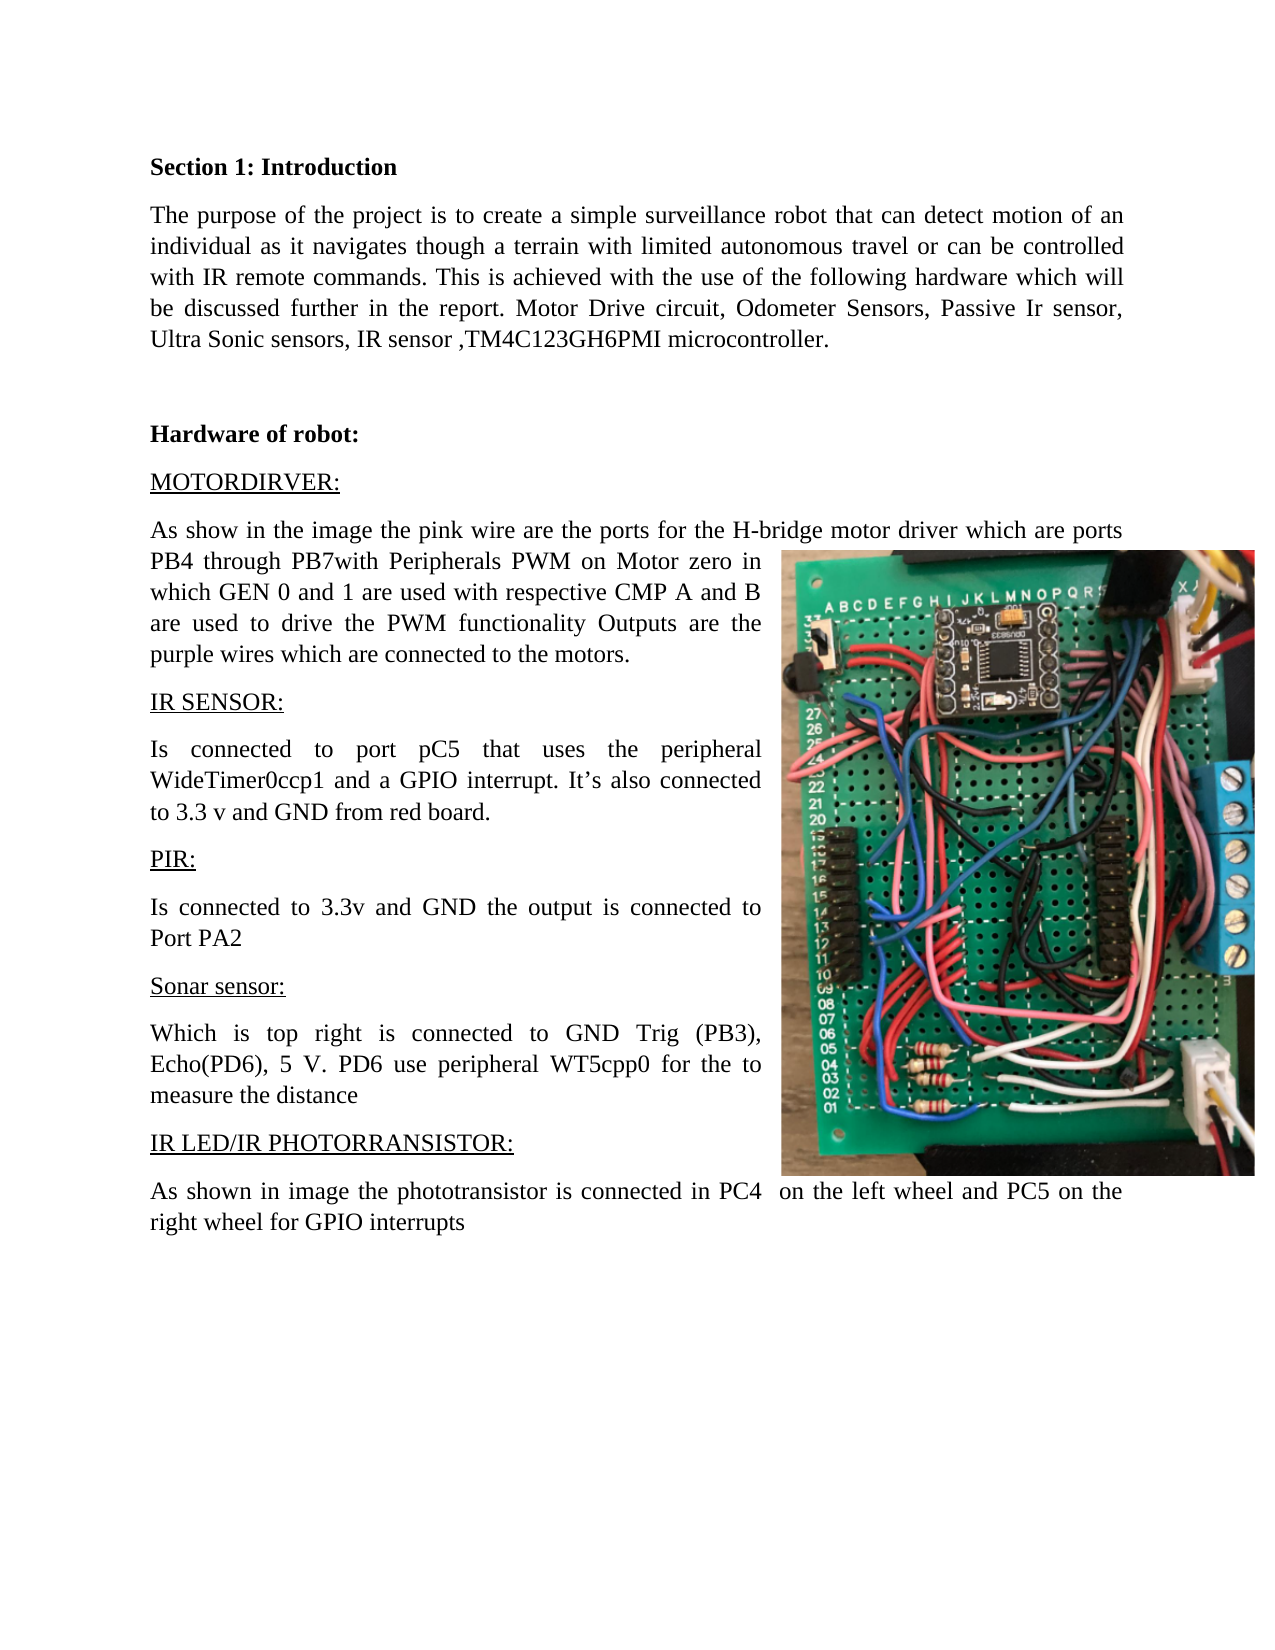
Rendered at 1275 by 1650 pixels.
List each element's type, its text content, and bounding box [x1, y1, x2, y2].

text Is connected to 3.3v and GND the output is connected to Port PA2 [150, 892, 781, 952]
text PIR: [150, 844, 781, 873]
text IR LED/IR PHOTORRANSISTOR: [150, 1128, 781, 1157]
text The purpose of the project is to create a simple surveillance robot that can detect motion of an individual as it navigates though a terrain with limited autonomous travel or can be controlled with IR remote commands. This is achieved with the use of the following hardware which will be discussed further in the report. Motor Drive circuit, Odometer Sensors, Passive Ir sensor, Ultra Sonic sensors, IR sensor ,TM4C123GH6PMI microcontroller. [150, 200, 1125, 353]
text As shown in image the phototransistor is connected in PC4 on the left wheel and PC5 on the right wheel for GPIO interrupts [150, 1176, 1125, 1236]
text Which is top right is connected to GND Trig (PB3), Echo(PD6), 5 V. PD6 use peripheral WT5cpp0 for the to measure the distance [150, 1018, 781, 1109]
text As show in the image the pink wire are the ports for the H-bridge motor driver which are ports PB4 through PB7with Peripherals PWM on Motor zero in which GEN 0 and 1 are used with respective CMP A and B are used to drive the PWM functionality Outputs are the purple wires which are connected to the motors. [150, 515, 1125, 668]
text Sonar sensor: [150, 971, 781, 999]
picture [781, 550, 1255, 1176]
text Is connected to port pC5 that uses the peripheral WideTimer0ccp1 and a GPIO interrupt. It’s also connected to 3.3 v and GND from red board. [150, 734, 781, 825]
text Hardware of robot: [150, 419, 1125, 448]
text Section 1: Introduction [150, 152, 1125, 181]
text MOTORDIRVER: [150, 467, 1125, 496]
text IR SENSOR: [150, 687, 781, 716]
